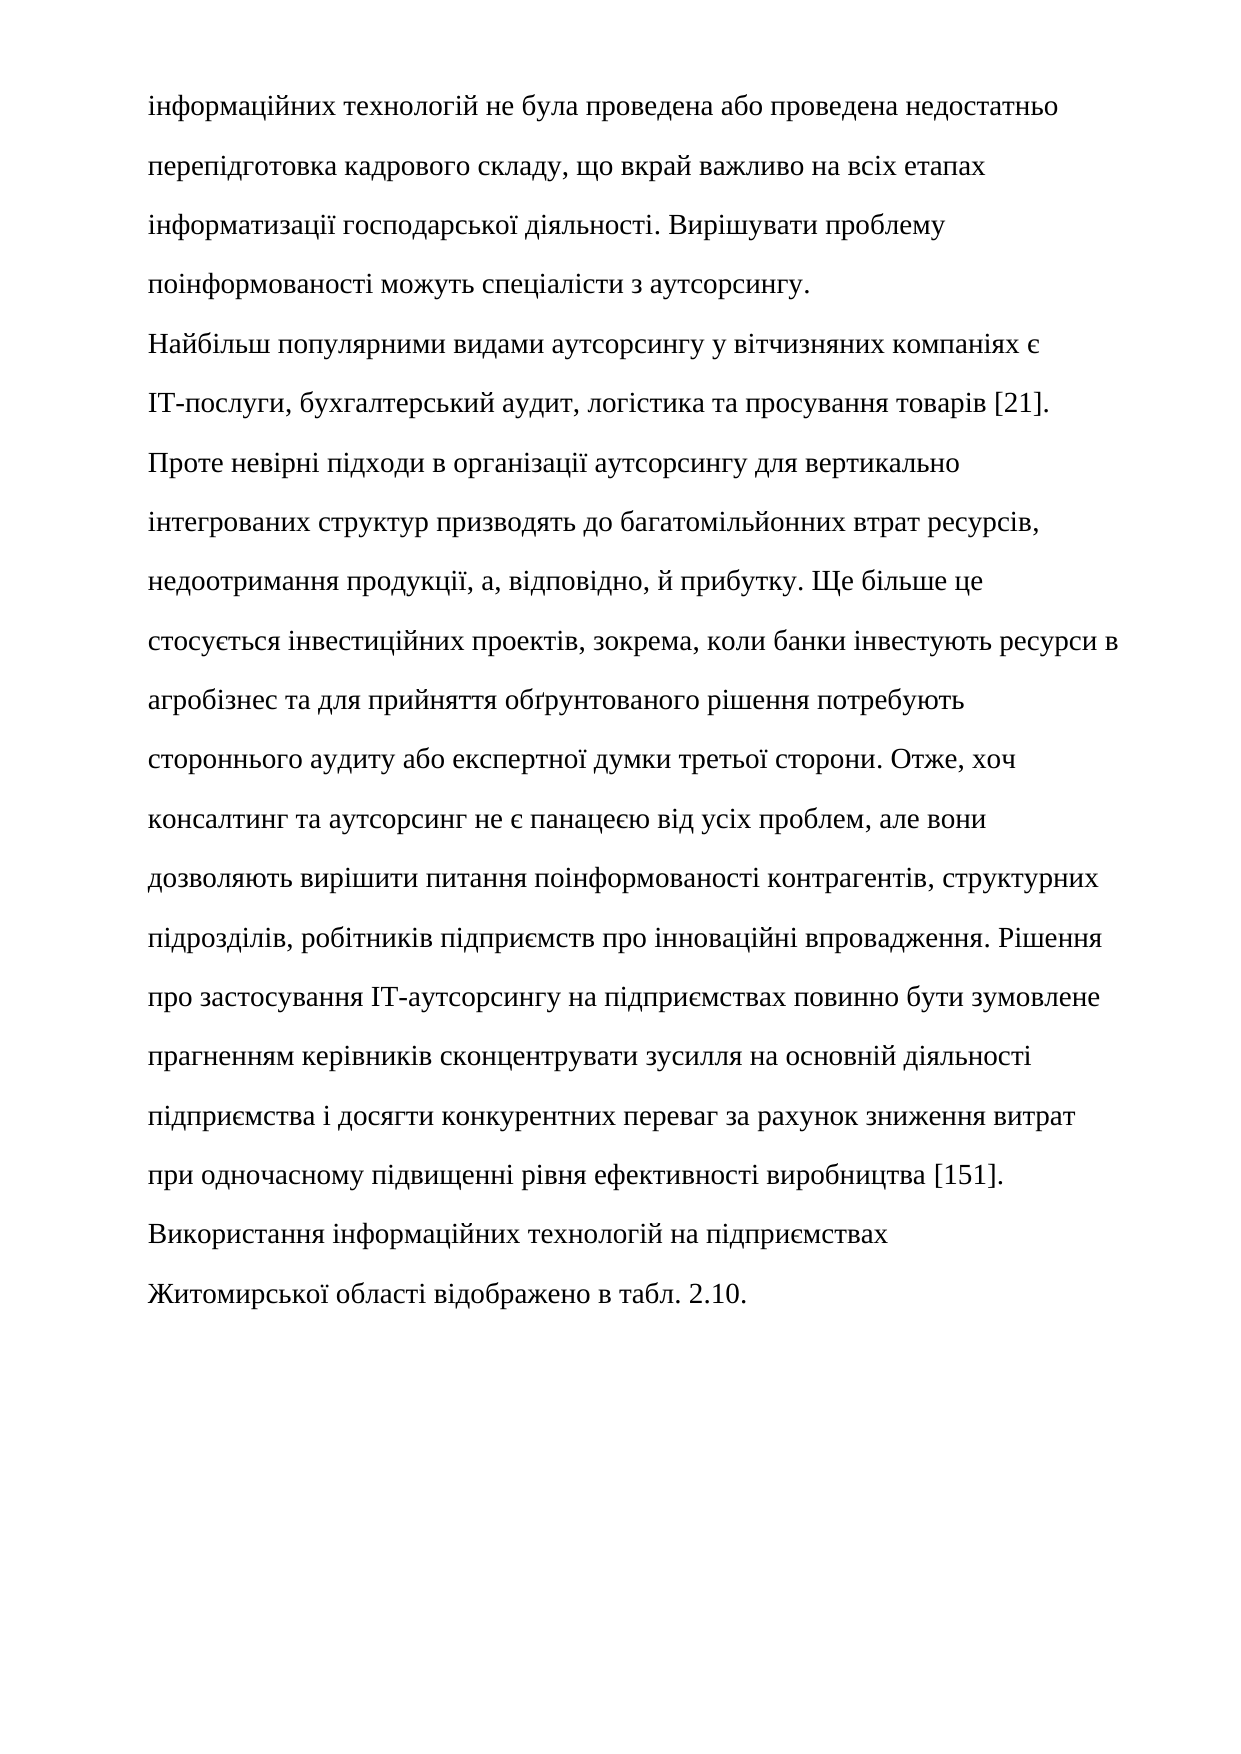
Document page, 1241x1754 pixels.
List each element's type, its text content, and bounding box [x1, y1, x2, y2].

text Використання інформаційних технологій на підприємствах [148, 1217, 1152, 1250]
text про застосування ІТ-аутсорсингу на підприємствах повинно бути зумовлене [148, 979, 1152, 1013]
text Житомирської області відображено в табл. 2.10. [148, 1276, 1152, 1309]
text ІТ-послуги, бухгалтерський аудит, логістика та просування товарів [21]. [148, 385, 1152, 419]
text консалтинг та аутсорсинг не є панацеєю від усіх проблем, але вони [148, 801, 1152, 834]
text при одночасному підвищенні рівня ефективності виробництва [151]. [148, 1157, 1152, 1191]
text прагненням керівників сконцентрувати зусилля на основній діяльності [148, 1038, 1152, 1072]
text агробізнес та для прийняття обґрунтованого рішення потребують [148, 682, 1152, 716]
text підприємства і досягти конкурентних переваг за рахунок зниження витрат [148, 1098, 1152, 1131]
text стосується інвестиційних проектів, зокрема, коли банки інвестують ресурси в [148, 623, 1152, 656]
text інтегрованих структур призводять до багатомільйонних втрат ресурсів, [148, 504, 1152, 538]
text Найбільш популярними видами аутсорсингу у вітчизняних компаніях є [148, 326, 1152, 359]
text інформаційних технологій не була проведена або проведена недостатньо [148, 88, 1152, 122]
text дозволяють вирішити питання поінформованості контрагентів, структурних [148, 860, 1152, 894]
text стороннього аудиту або експертної думки третьої сторони. Отже, хоч [148, 742, 1152, 775]
text перепідготовка кадрового складу, що вкрай важливо на всіх етапах [148, 148, 1152, 181]
text підрозділів, робітників підприємств про інноваційні впровадження. Рішення [148, 920, 1152, 953]
text інформатизації господарської діяльності. Вирішувати проблему [148, 207, 1152, 241]
text недоотримання продукції, а, відповідно, й прибутку. Ще більше це [148, 563, 1152, 597]
text Проте невірні підходи в організації аутсорсингу для вертикально [148, 445, 1152, 478]
text поінформованості можуть спеціалісти з аутсорсингу. [148, 267, 1152, 300]
